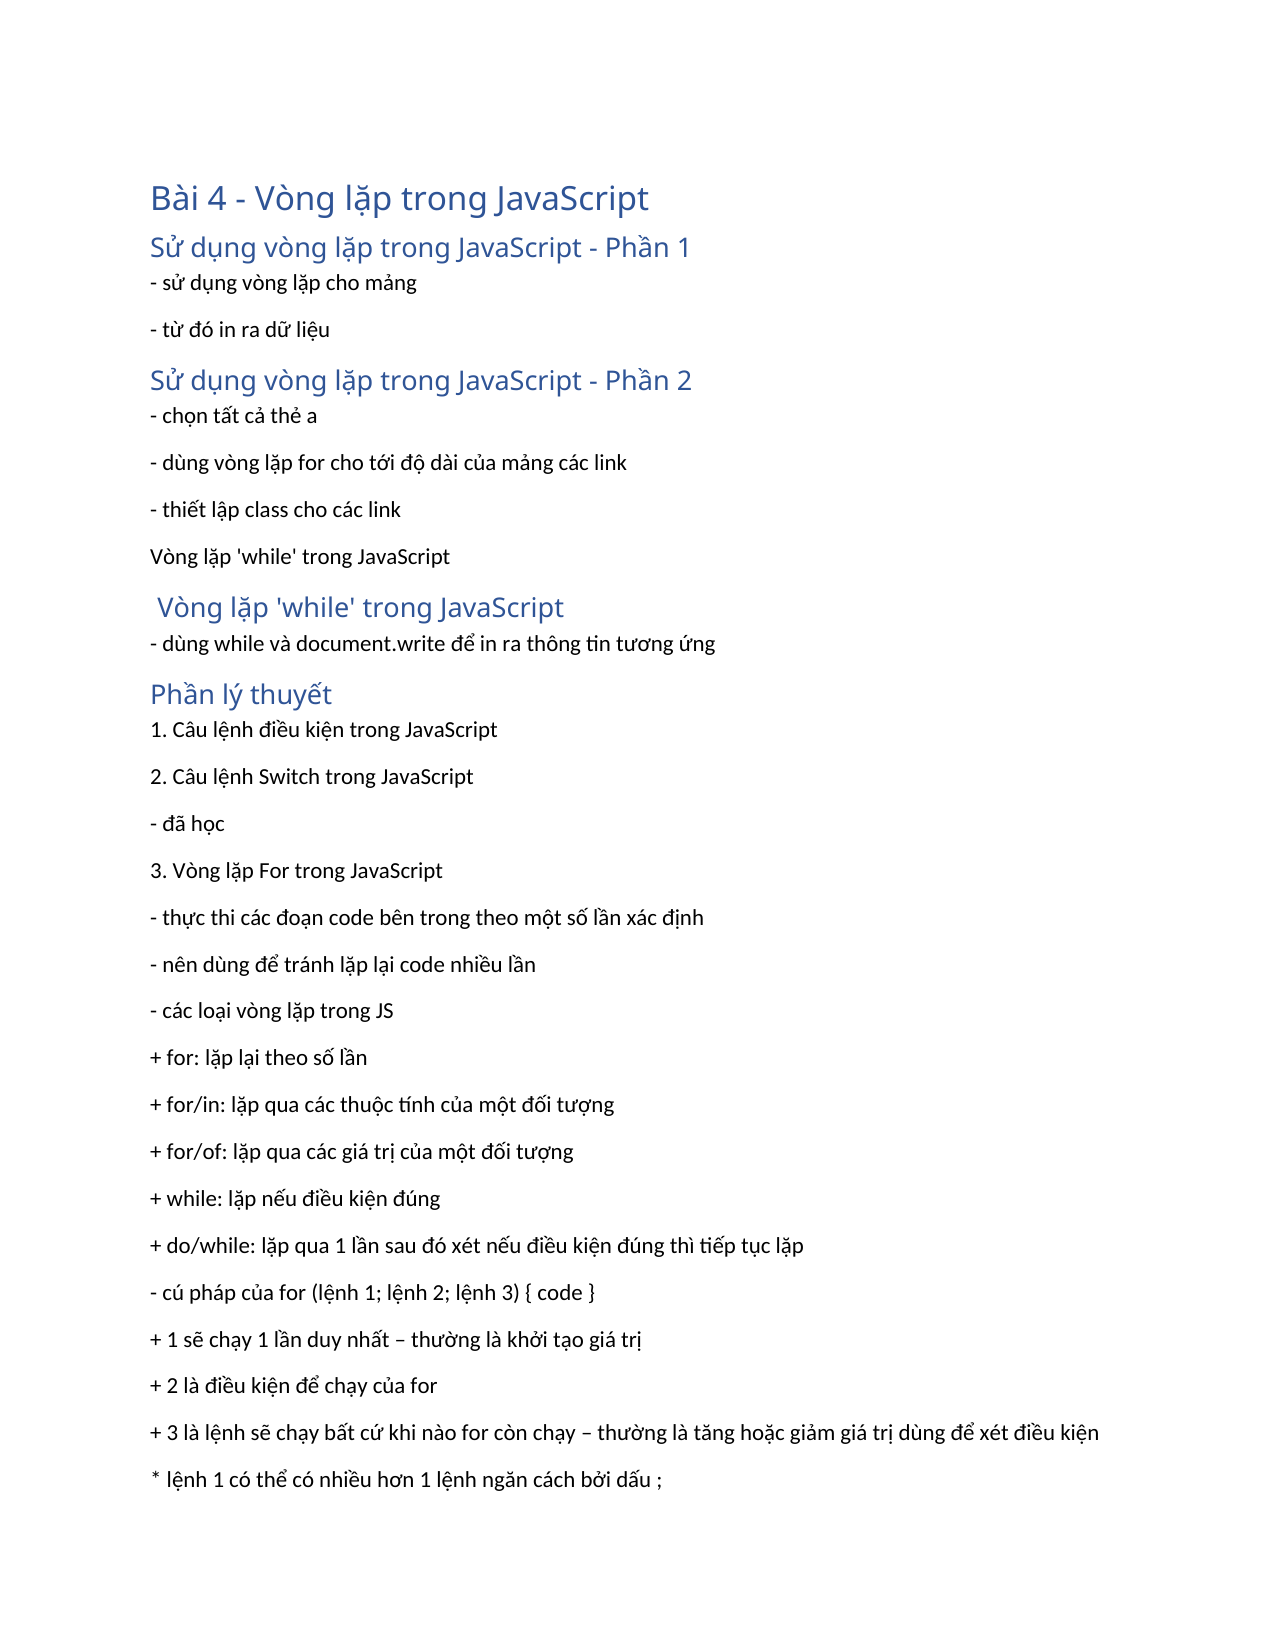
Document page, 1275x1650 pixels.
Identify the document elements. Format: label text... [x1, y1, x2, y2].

text + for/in: lặp qua các thuộc tính của một đối tượng [150, 1090, 1125, 1118]
text + for: lặp lại theo số lần [150, 1043, 1125, 1072]
text - chọn tất cả thẻ a [150, 401, 1125, 429]
subtitle Sử dụng vòng lặp trong JavaScript - Phần 1 [150, 228, 1125, 265]
subtitle Sử dụng vòng lặp trong JavaScript - Phần 2 [150, 362, 1125, 398]
text - dùng vòng lặp for cho tới độ dài của mảng các link [150, 448, 1125, 476]
text + 1 sẽ chạy 1 lần duy nhất – thường là khởi tạo giá trị [150, 1325, 1125, 1353]
text + for/of: lặp qua các giá trị của một đối tượng [150, 1137, 1125, 1165]
text Vòng lặp 'while' trong JavaScript [150, 542, 1125, 570]
subtitle Bài 4 - Vòng lặp trong JavaScript [150, 175, 1125, 220]
text 3. Vòng lặp For trong JavaScript [150, 856, 1125, 884]
text + do/while: lặp qua 1 lần sau đó xét nếu điều kiện đúng thì tiếp tục lặp [150, 1231, 1125, 1259]
text - từ đó in ra dữ liệu [150, 315, 1125, 343]
text - các loại vòng lặp trong JS [150, 997, 1125, 1025]
subtitle Phần lý thuyết [150, 676, 1125, 712]
text - thực thi các đoạn code bên trong theo một số lần xác định [150, 903, 1125, 931]
text - đã học [150, 809, 1125, 837]
text + 2 là điều kiện để chạy của for [150, 1372, 1125, 1400]
text + while: lặp nếu điều kiện đúng [150, 1184, 1125, 1212]
text 2. Câu lệnh Switch trong JavaScript [150, 762, 1125, 790]
text - thiết lập class cho các link [150, 495, 1125, 523]
text - dùng while và document.write để in ra thông tin tương ứng [150, 629, 1125, 657]
subtitle Vòng lặp 'while' trong JavaScript [150, 589, 1125, 626]
text + 3 là lệnh sẽ chạy bất cứ khi nào for còn chạy – thường là tăng hoặc giảm giá trị dùng để xét điều kiện [150, 1418, 1125, 1447]
text * lệnh 1 có thể có nhiều hơn 1 lệnh ngăn cách bởi dấu ; [150, 1465, 1125, 1493]
text - cú pháp của for (lệnh 1; lệnh 2; lệnh 3) { code } [150, 1278, 1125, 1306]
text 1. Câu lệnh điều kiện trong JavaScript [150, 715, 1125, 743]
text - sử dụng vòng lặp cho mảng [150, 268, 1125, 296]
text - nên dùng để tránh lặp lại code nhiều lần [150, 950, 1125, 978]
